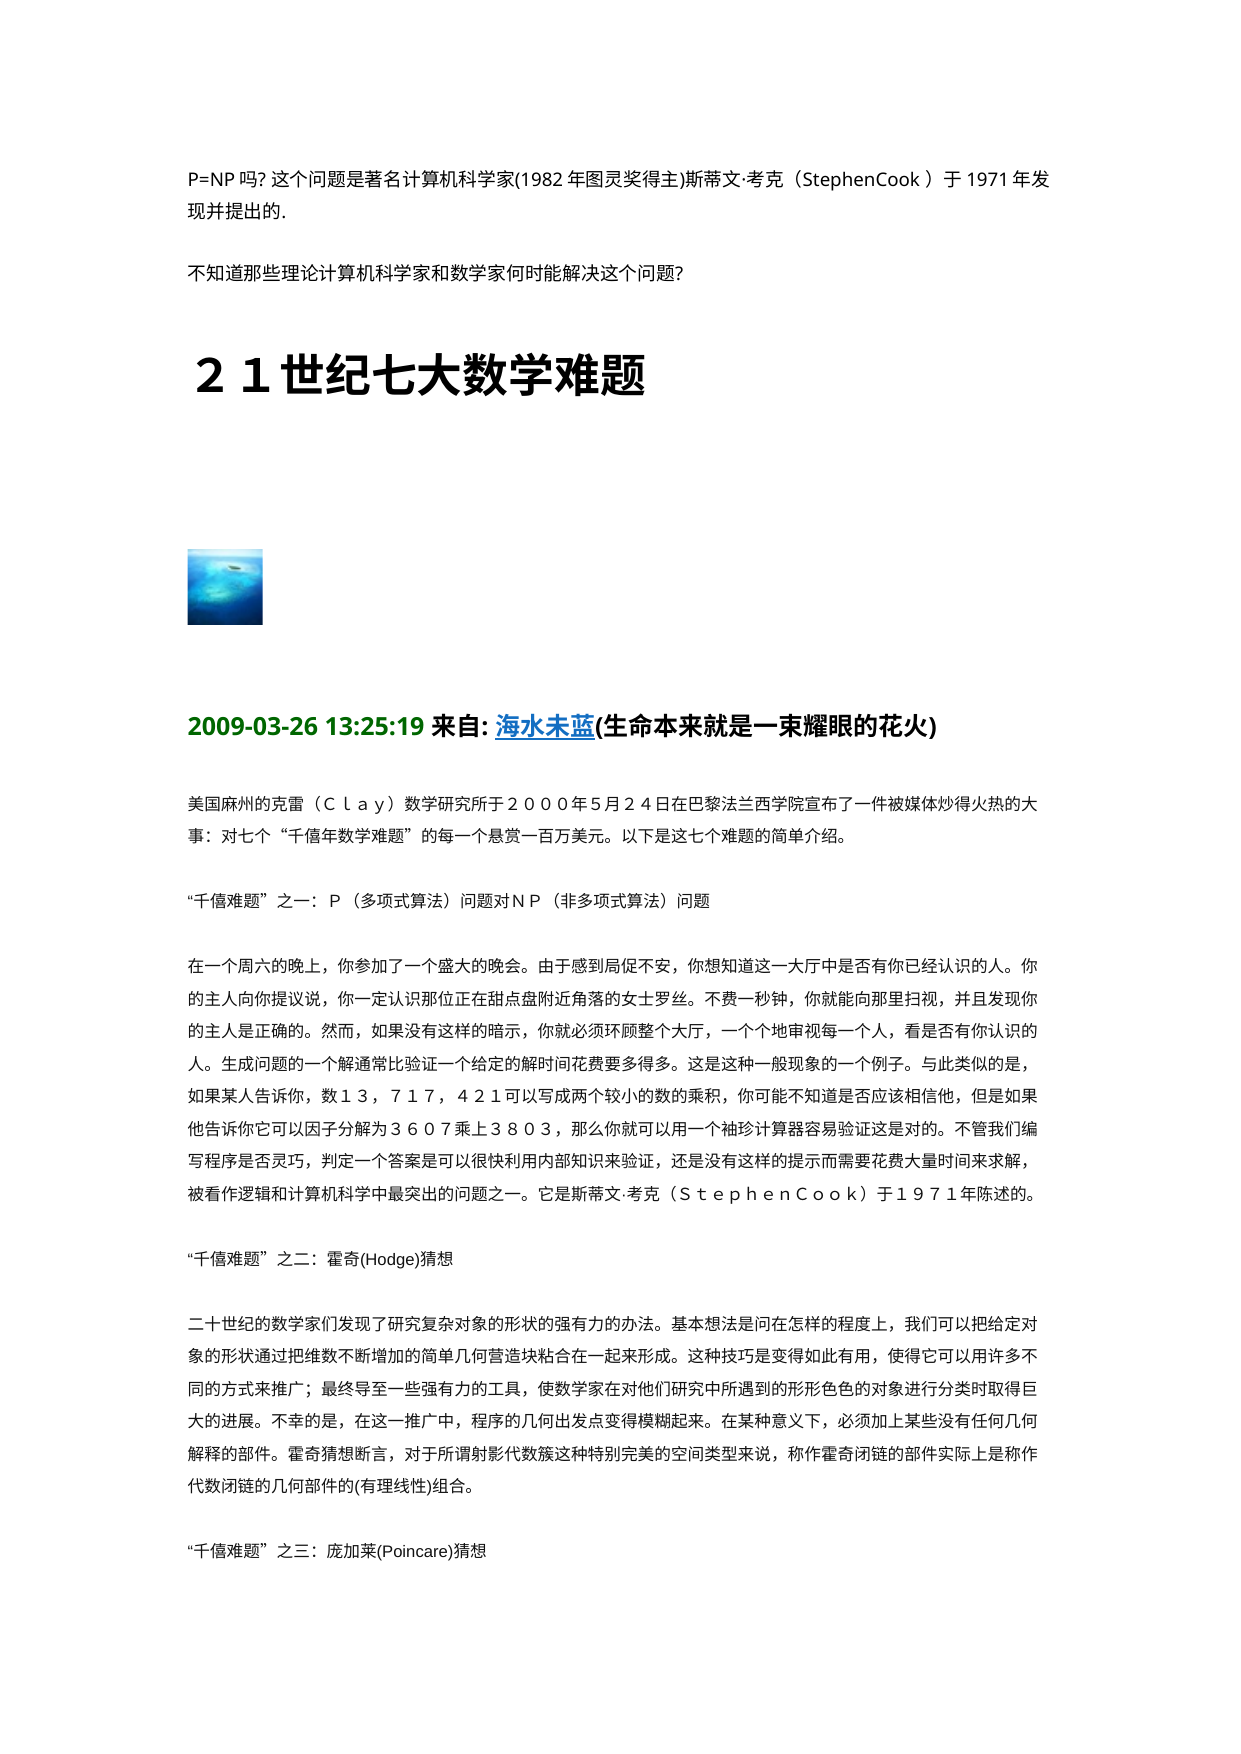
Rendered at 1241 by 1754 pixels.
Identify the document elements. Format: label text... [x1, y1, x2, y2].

subtitle ２１世纪七大数学难题 [187, 324, 1053, 422]
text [187, 787, 1053, 1567]
subtitle 2009-03-26 13:25:19 来自: 海水未蓝(生命本来就是一束耀眼的花火) [187, 692, 1053, 757]
picture [187, 549, 263, 625]
text P=NP吗? 这个问题是著名计算机科学家(1982年图灵奖得主)斯蒂文·考克（StephenCook ）于1971年发现并提出的. [187, 162, 1053, 227]
text 不知道那些理论计算机科学家和数学家何时能解决这个问题? [187, 256, 1053, 289]
